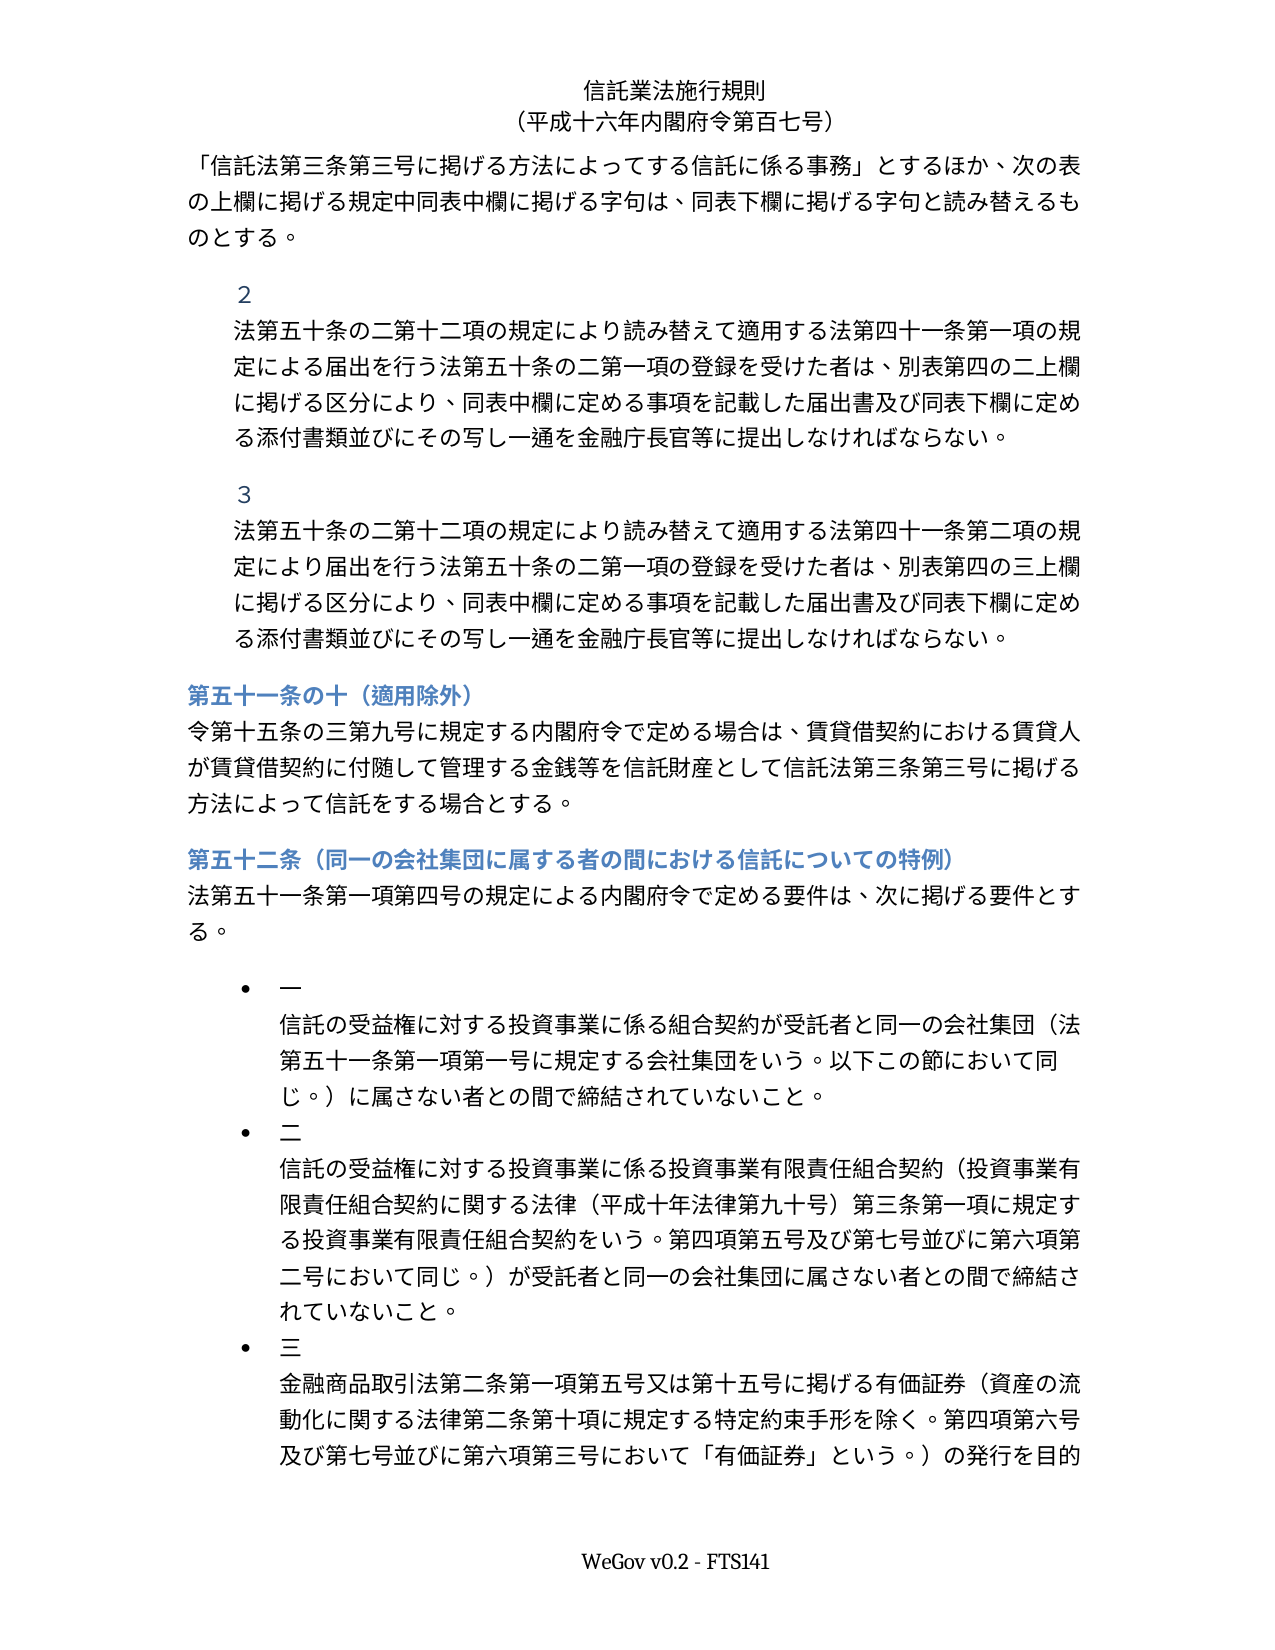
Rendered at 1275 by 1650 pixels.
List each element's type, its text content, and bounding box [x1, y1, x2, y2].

list 二 信託の受益権に対する投資事業に係る投資事業有限責任組合契約（投資事業有限責任組合契約に関する法律（平成十年法律第九十号）第三条第一項に規定する投資事業有限責任組合契約をいう。第四項第五号及び第七号並びに第六項第二号において同じ。）が受託者と同一の会社集団に属さない者との間で締結されていないこと。 [242, 1117, 1087, 1328]
subtitle ３ [233, 479, 1087, 510]
text 法第五十条の二第十二項の規定により読み替えて適用する法第四十一条第二項の規定により届出を行う法第五十条の二第一項の登録を受けた者は、別表第四の三上欄に掲げる区分により、同表中欄に定める事項を記載した届出書及び同表下欄に定める添付書類並びにその写し一通を金融庁長官等に提出しなければならない。 [233, 515, 1087, 654]
subtitle 第五十一条の十（適用除外） [187, 680, 1087, 711]
text 法第五十一条第一項第四号の規定による内閣府令で定める要件は、次に掲げる要件とする。 [187, 880, 1087, 947]
text 法第五十条の二第十二項の規定により読み替えて適用する法第四十一条第一項の規定による届出を行う法第五十条の二第一項の登録を受けた者は、別表第四の二上欄に掲げる区分により、同表中欄に定める事項を記載した届出書及び同表下欄に定める添付書類並びにその写し一通を金融庁長官等に提出しなければならない。 [233, 314, 1087, 454]
subtitle ２ [233, 279, 1087, 310]
list 一 信託の受益権に対する投資事業に係る組合契約が受託者と同一の会社集団（法第五十一条第一項第一号に規定する会社集団をいう。以下この節において同じ。）に属さない者との間で締結されていないこと。 [242, 973, 1087, 1112]
subtitle 第五十二条（同一の会社集団に属する者の間における信託についての特例） [187, 844, 1087, 876]
text 令第十五条の三第九号に規定する内閣府令で定める場合は、賃貸借契約における賃貸人が賃貸借契約に付随して管理する金銭等を信託財産として信託法第三条第三号に掲げる方法によって信託をする場合とする。 [187, 716, 1087, 819]
